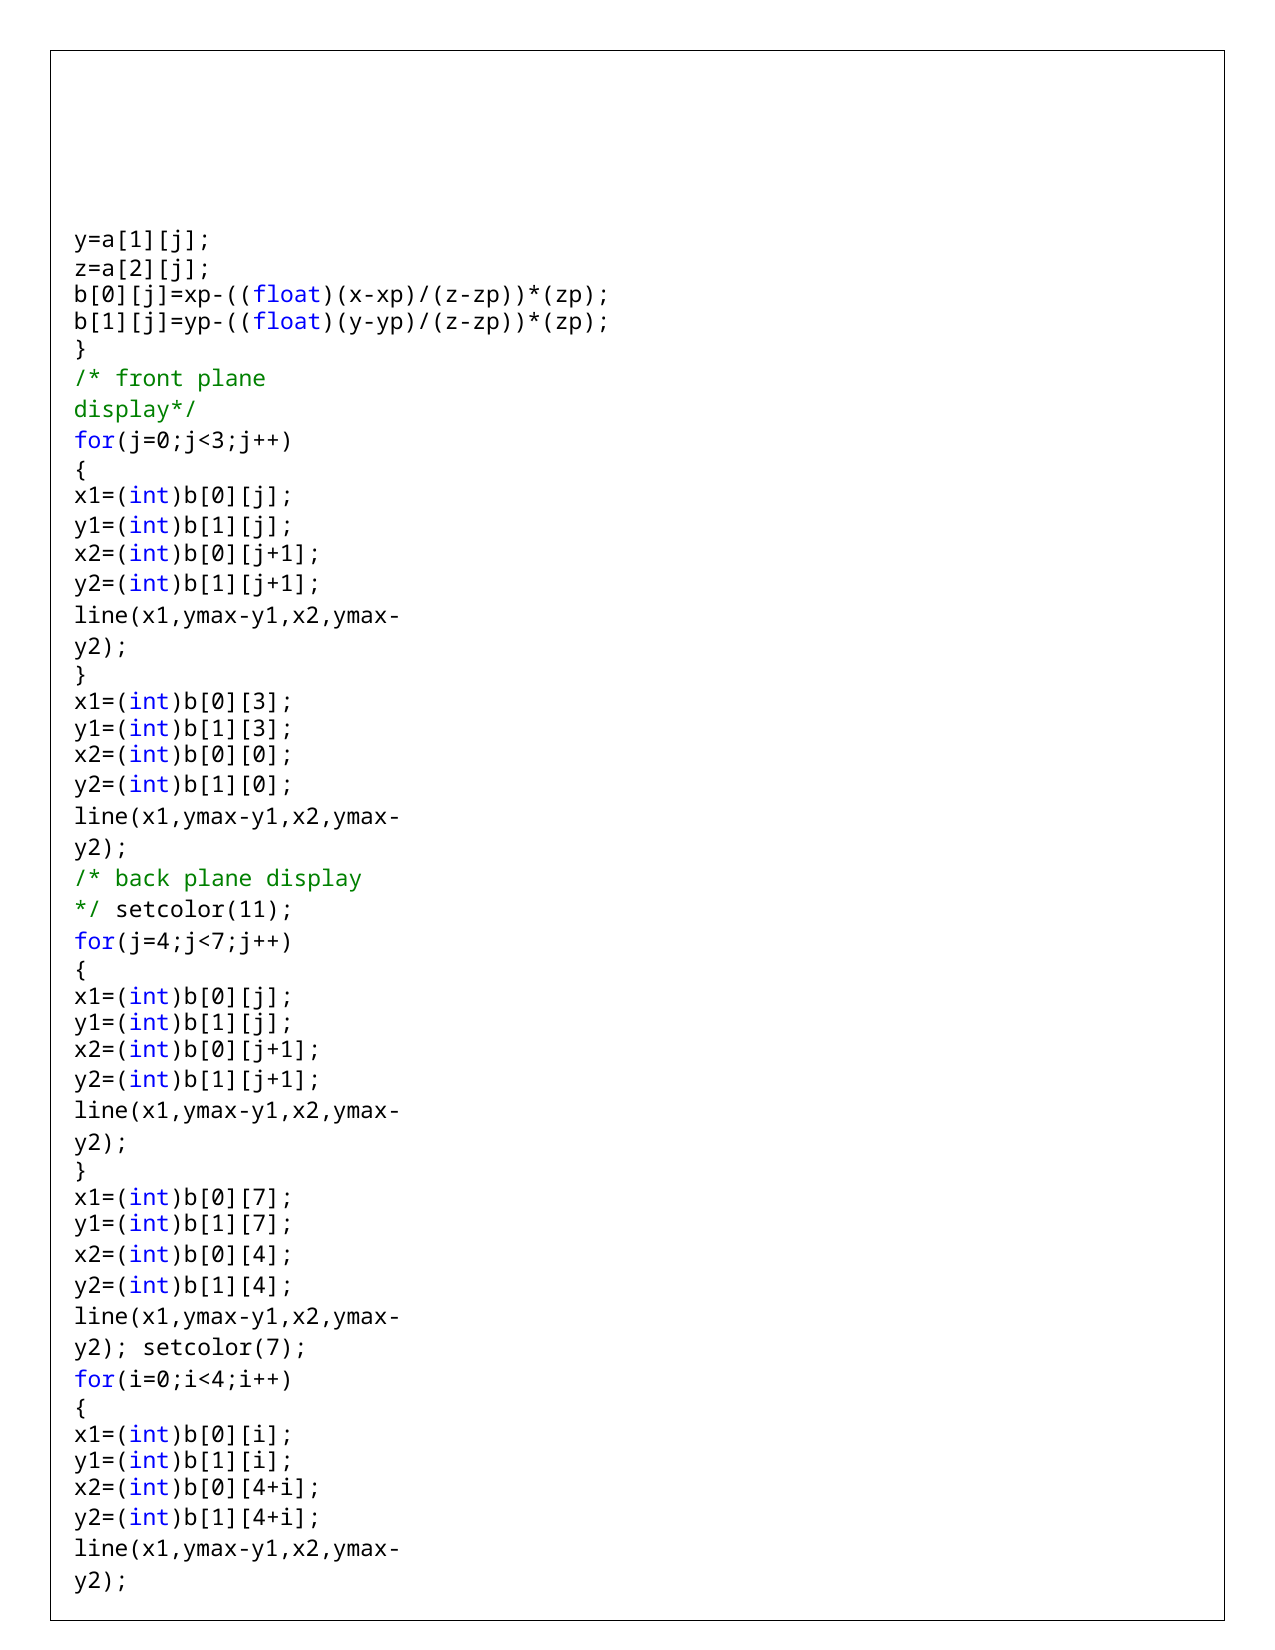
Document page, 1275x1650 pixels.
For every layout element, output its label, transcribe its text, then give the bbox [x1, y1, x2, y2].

text x2=(int)b[0][0]; [73, 742, 1179, 768]
text y1=(int)b[1][7]; [73, 1211, 1179, 1237]
text { [73, 1394, 1179, 1421]
text y2=(int)b[1][0]; line(x1,ymax-y1,x2,ymax-y2); [73, 768, 427, 862]
text x2=(int)b[0][j+1]; [73, 541, 1179, 567]
text x1=(int)b[0][i]; [73, 1421, 1179, 1447]
text x2=(int)b[0][4+i]; [73, 1474, 1179, 1501]
text b[1][j]=yp-((float)(y-yp)/(z-zp))*(zp); [73, 308, 1179, 335]
text y1=(int)b[1][j]; [73, 509, 1179, 540]
text y2=(int)b[1][4]; line(x1,ymax-y1,x2,ymax-y2); setcolor(7); for(i=0;i<4;i++) [73, 1269, 427, 1394]
text } [73, 1157, 1179, 1184]
text y2=(int)b[1][4+i]; line(x1,ymax-y1,x2,ymax-y2); [73, 1501, 427, 1595]
text } [73, 661, 1179, 688]
text { [73, 956, 1179, 983]
text y2=(int)b[1][j+1]; line(x1,ymax-y1,x2,ymax-y2); [73, 1063, 427, 1157]
text z=a[2][j]; [73, 254, 1179, 281]
text x1=(int)b[0][3]; [73, 688, 1179, 715]
text x1=(int)b[0][j]; [73, 482, 1179, 509]
text y1=(int)b[1][j]; [73, 1009, 1179, 1036]
text x2=(int)b[0][4]; [73, 1237, 1179, 1269]
text /* front plane display*/ for(j=0;j<3;j++) [73, 362, 378, 456]
text /* back plane display */ setcolor(11); for(j=4;j<7;j++) [73, 862, 378, 956]
text y1=(int)b[1][3]; [73, 715, 1179, 741]
text x1=(int)b[0][j]; [73, 983, 1179, 1009]
text y2=(int)b[1][j+1]; line(x1,ymax-y1,x2,ymax-y2); [73, 567, 427, 661]
text } [73, 335, 1179, 362]
text x2=(int)b[0][j+1]; [73, 1036, 1179, 1063]
text { [73, 456, 1179, 482]
text y=a[1][j]; [73, 223, 1179, 254]
text x1=(int)b[0][7]; [73, 1184, 1179, 1211]
text b[0][j]=xp-((float)(x-xp)/(z-zp))*(zp); [73, 281, 1179, 308]
text y1=(int)b[1][i]; [73, 1447, 1179, 1474]
